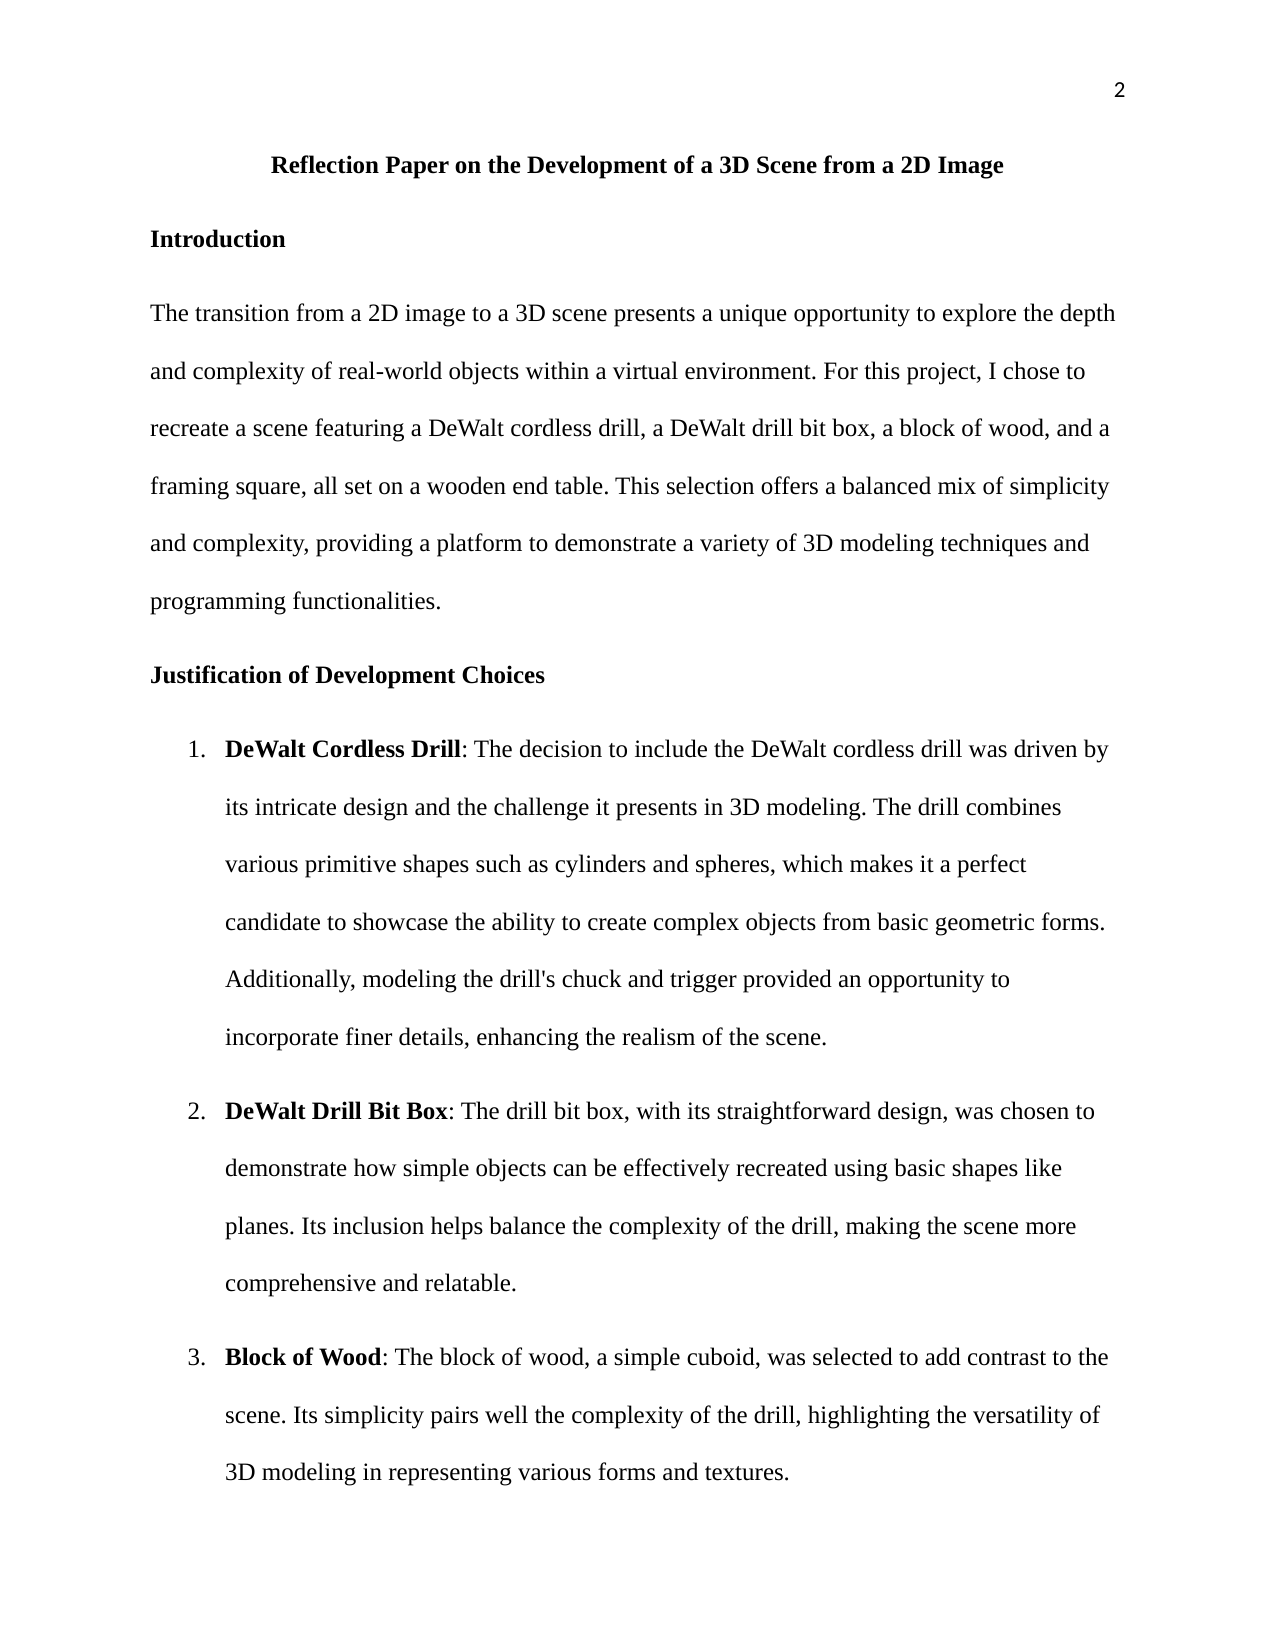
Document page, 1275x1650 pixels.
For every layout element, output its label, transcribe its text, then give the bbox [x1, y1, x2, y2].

text The transition from a 2D image to a 3D scene presents a unique opportunity to explore the depth and complexity of real-world objects within a virtual environment. For this project, I chose to recreate a scene featuring a DeWalt cordless drill, a DeWalt drill bit box, a block of wood, and a framing square, all set on a wooden end table. This selection offers a balanced mix of simplicity and complexity, providing a platform to demonstrate a variety of 3D modeling techniques and programming functionalities. [150, 298, 1125, 614]
list Block of Wood: The block of wood, a simple cuboid, was selected to add contrast to the scene. Its simplicity pairs well the complexity of the drill, highlighting the versatility of 3D modeling in representing various forms and textures. [187, 1342, 1125, 1486]
text Justification of Development Choices [150, 660, 1125, 689]
list DeWalt Drill Bit Box: The drill bit box, with its straightforward design, was chosen to demonstrate how simple objects can be effectively recreated using basic shapes like planes. Its inclusion helps balance the complexity of the drill, making the scene more comprehensive and relatable. [187, 1096, 1125, 1297]
text Reflection Paper on the Development of a 3D Scene from a 2D Image [150, 150, 1125, 179]
list DeWalt Cordless Drill: The decision to include the DeWalt cordless drill was driven by its intricate design and the challenge it presents in 3D modeling. The drill combines various primitive shapes such as cylinders and spheres, which makes it a perfect candidate to showcase the ability to create complex objects from basic geometric forms. Additionally, modeling the drill's chuck and trigger provided an opportunity to incorporate finer details, enhancing the realism of the scene. [187, 734, 1125, 1050]
text Introduction [150, 224, 1125, 253]
